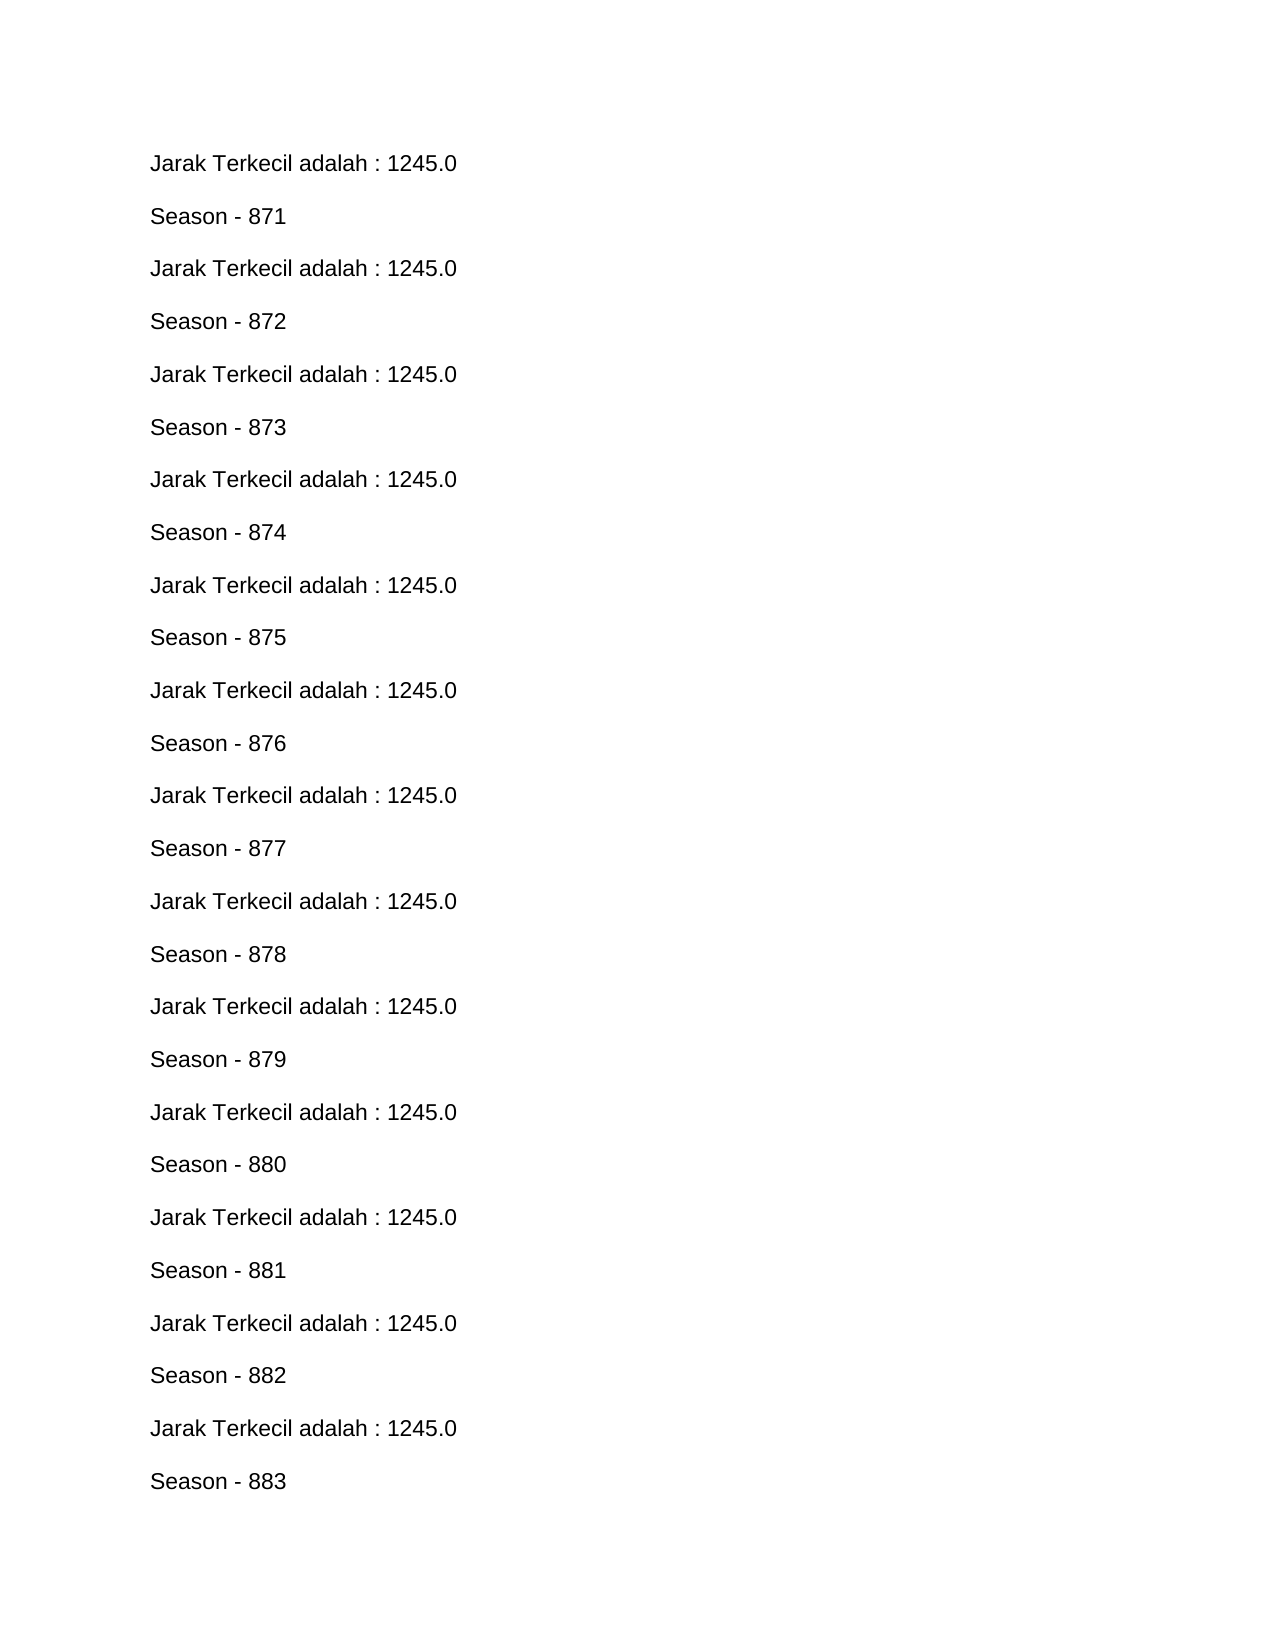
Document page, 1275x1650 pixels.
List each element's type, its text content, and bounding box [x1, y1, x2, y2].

text Jarak Terkecil adalah : 1245.0 [150, 888, 1125, 914]
text Jarak Terkecil adalah : 1245.0 [150, 1309, 1125, 1336]
text Jarak Terkecil adalah : 1245.0 [150, 150, 1125, 176]
text Jarak Terkecil adalah : 1245.0 [150, 993, 1125, 1020]
text Season - 872 [150, 308, 1125, 334]
text Season - 874 [150, 519, 1125, 545]
text Season - 882 [150, 1362, 1125, 1389]
text Jarak Terkecil adalah : 1245.0 [150, 361, 1125, 387]
text Season - 876 [150, 730, 1125, 756]
text Season - 871 [150, 203, 1125, 229]
text Jarak Terkecil adalah : 1245.0 [150, 1415, 1125, 1441]
text Jarak Terkecil adalah : 1245.0 [150, 572, 1125, 598]
text Season - 873 [150, 413, 1125, 440]
text Jarak Terkecil adalah : 1245.0 [150, 1204, 1125, 1231]
text Season - 878 [150, 941, 1125, 967]
text Season - 881 [150, 1257, 1125, 1283]
text Jarak Terkecil adalah : 1245.0 [150, 466, 1125, 493]
text Season - 875 [150, 624, 1125, 651]
text Season - 880 [150, 1151, 1125, 1178]
text Jarak Terkecil adalah : 1245.0 [150, 677, 1125, 703]
text Jarak Terkecil adalah : 1245.0 [150, 255, 1125, 282]
text Season - 877 [150, 835, 1125, 862]
text Jarak Terkecil adalah : 1245.0 [150, 1099, 1125, 1125]
text Season - 879 [150, 1046, 1125, 1072]
text Season - 883 [150, 1468, 1125, 1494]
text Jarak Terkecil adalah : 1245.0 [150, 782, 1125, 809]
